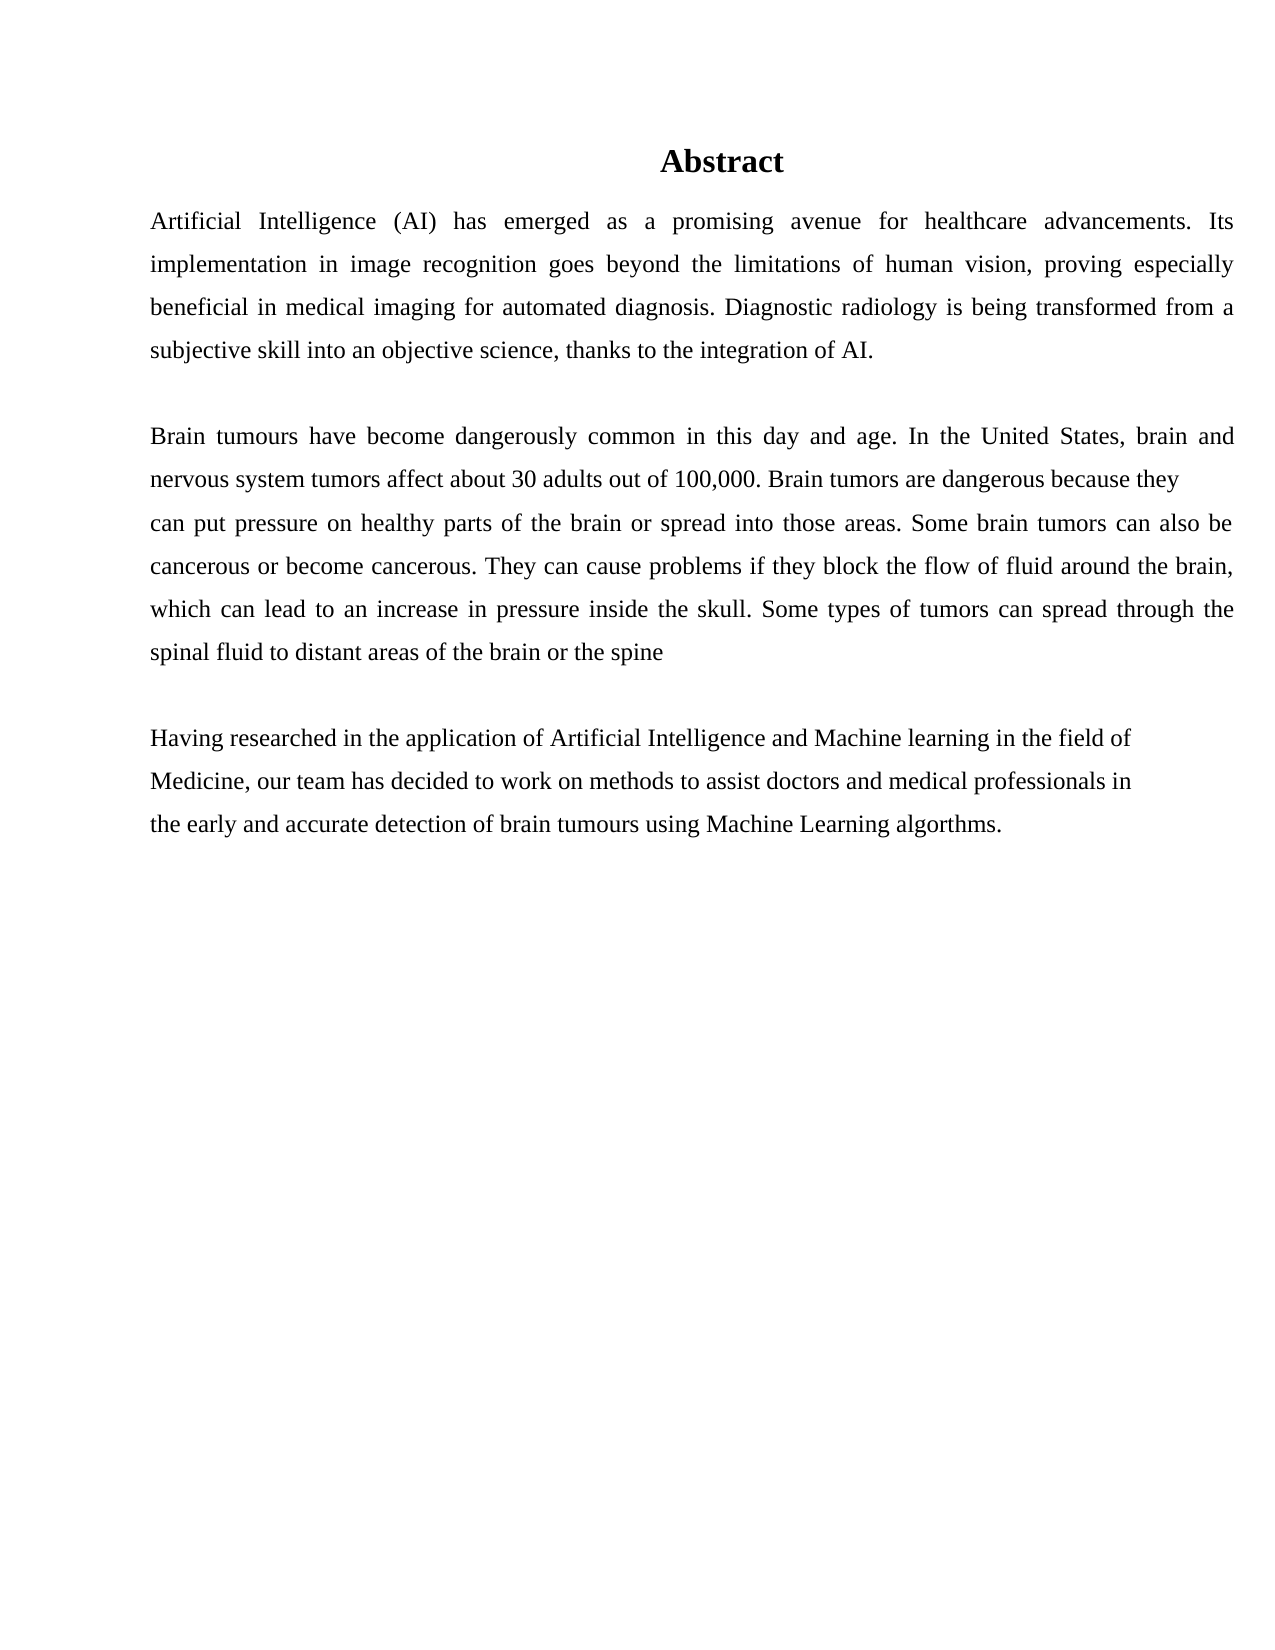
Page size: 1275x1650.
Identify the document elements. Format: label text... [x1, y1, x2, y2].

text the early and accurate detection of brain tumours using Machine Learning algorthms. [150, 809, 1235, 838]
text Having researched in the application of Artificial Intelligence and Machine learning in the field of [150, 723, 1235, 752]
text can put pressure on healthy parts of the brain or spread into those areas. Some brain tumors can also be cancerous or become cancerous. They can cause problems if they block the flow of fluid around the brain, which can lead to an increase in pressure inside the skull. Some types of tumors can spread through the spinal fluid to distant areas of the brain or the spine [150, 508, 1235, 666]
text Artificial Intelligence (AI) has emerged as a promising avenue for healthcare advancements. Its implementation in image recognition goes beyond the limitations of human vision, proving especially beneficial in medical imaging for automated diagnosis. Diagnostic radiology is being transformed from a subjective skill into an objective science, thanks to the integration of AI. [150, 206, 1235, 364]
text Brain tumours have become dangerously common in this day and age. In the United States, brain and nervous system tumors affect about 30 adults out of 100,000. Brain tumors are dangerous because they [150, 421, 1235, 493]
text Medicine, our team has decided to work on methods to assist doctors and medical professionals in [150, 766, 1235, 795]
subtitle Abstract [264, 141, 1011, 179]
